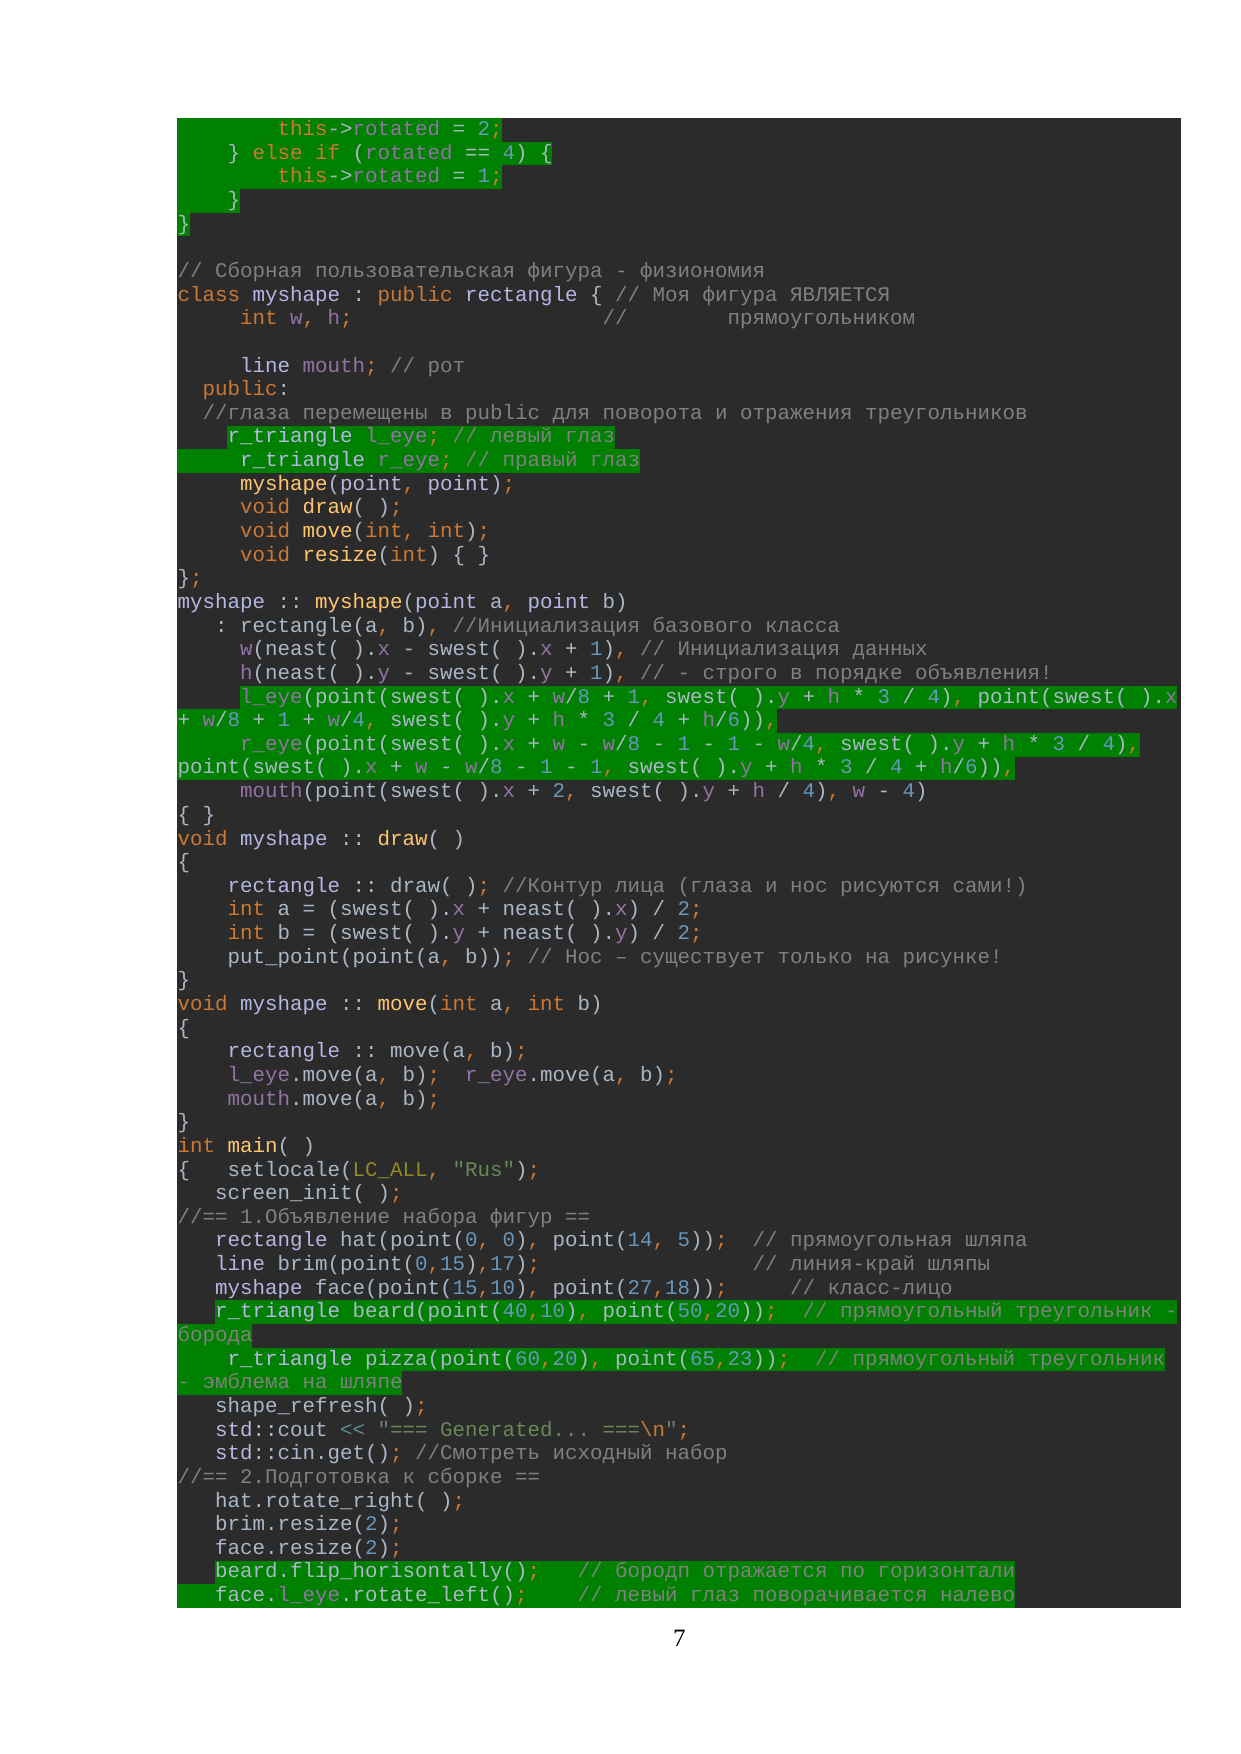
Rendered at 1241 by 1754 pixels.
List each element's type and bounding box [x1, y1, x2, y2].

text [177, 118, 1181, 1608]
